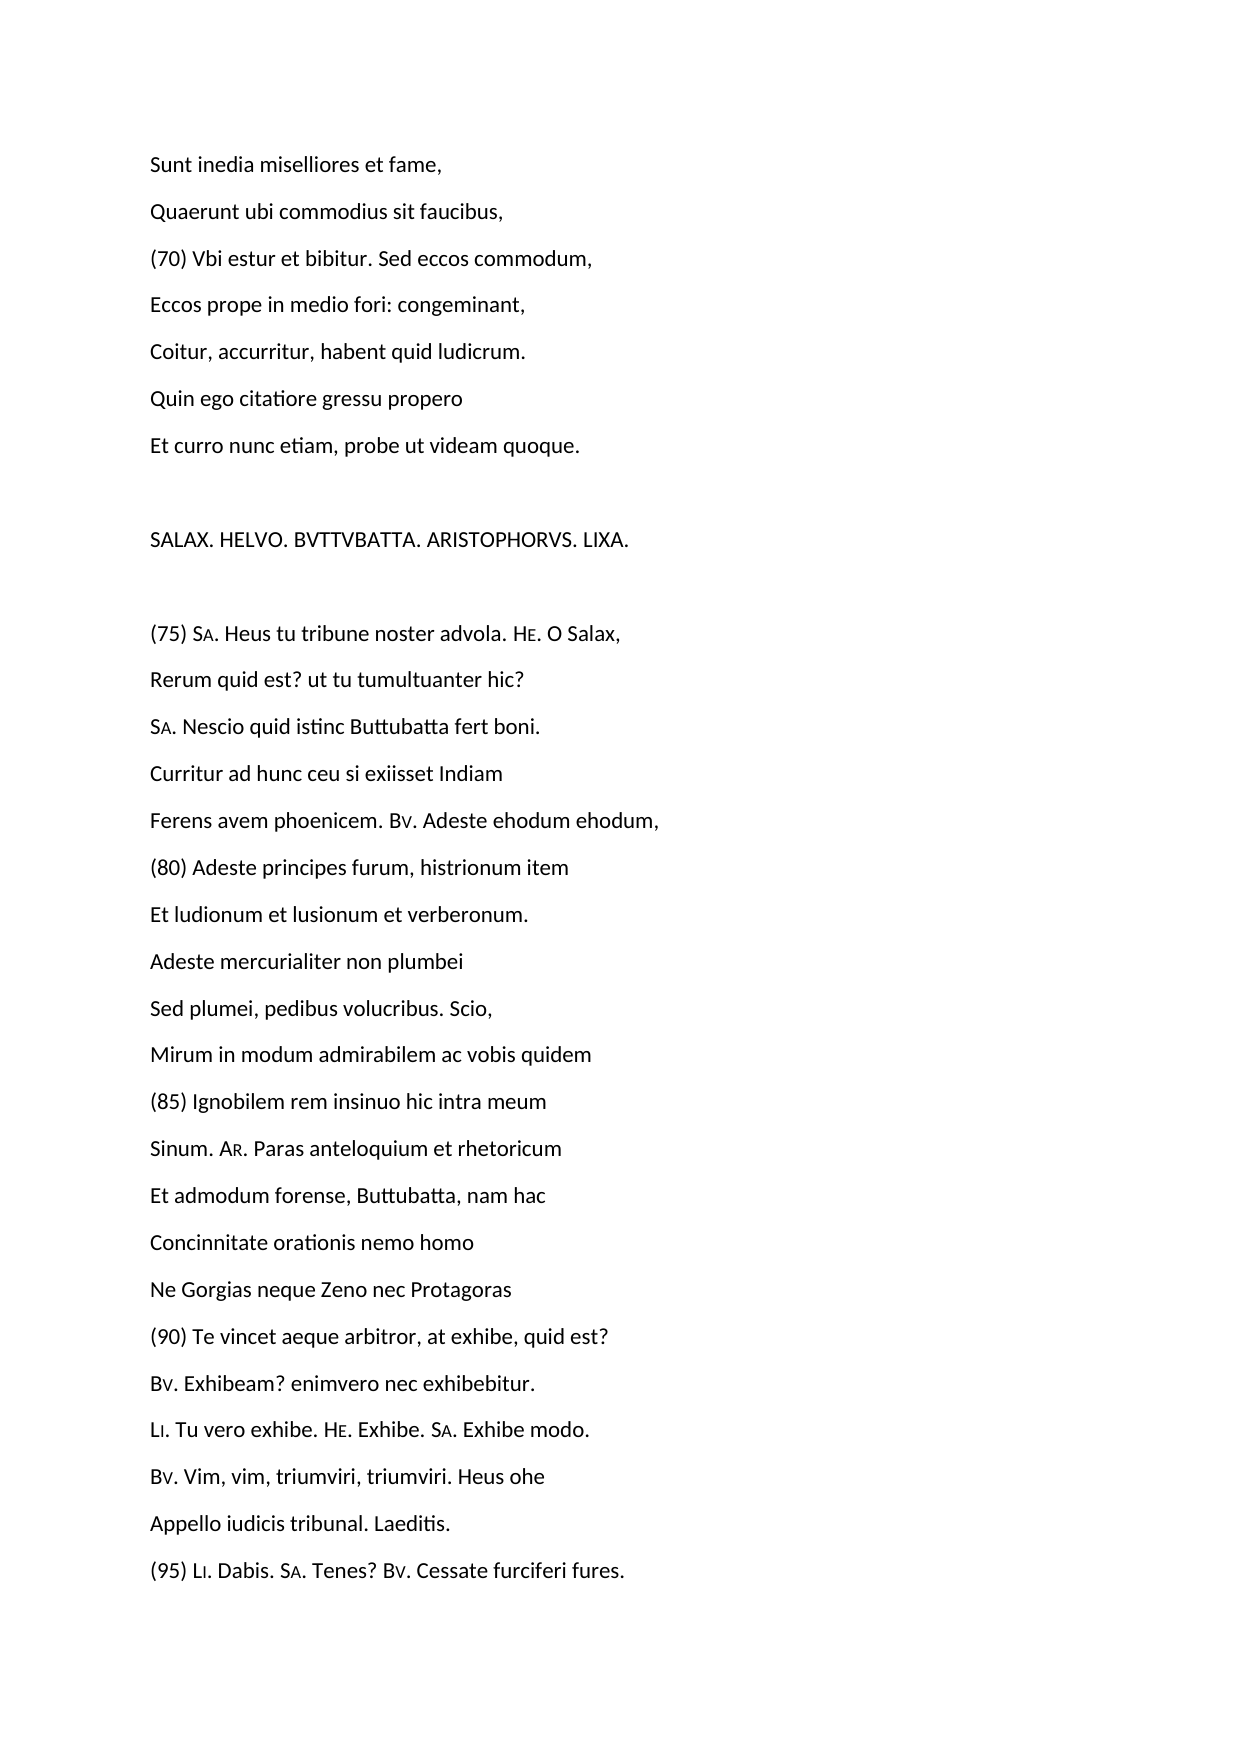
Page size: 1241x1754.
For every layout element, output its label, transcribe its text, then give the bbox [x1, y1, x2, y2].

text (75) Sa. Heus tu tribune noster advola. He. O Salax, [150, 619, 1090, 647]
text Bv. Exhibeam? enimvero nec exhibebitur. [150, 1369, 1090, 1397]
text (80) Adeste principes furum, histrionum item [150, 853, 1090, 881]
text Mirum in modum admirabilem ac vobis quidem [150, 1041, 1090, 1069]
text Eccos prope in medio fori: congeminant, [150, 291, 1090, 319]
text Rerum quid est? ut tu tumultuanter hic? [150, 666, 1090, 694]
text Coitur, accurritur, habent quid ludicrum. [150, 337, 1090, 366]
text Sed plumei, pedibus volucribus. Scio, [150, 994, 1090, 1022]
text Quaerunt ubi commodius sit faucibus, [150, 197, 1090, 225]
text Sa. Nescio quid istinc Buttubatta fert boni. [150, 712, 1090, 741]
text Et ludionum et lusionum et verberonum. [150, 900, 1090, 928]
text SALAX. HELVO. BVTTVBATTA. ARISTOPHORVS. LIXA. [150, 525, 1090, 553]
text Sinum. Ar. Paras anteloquium et rhetoricum [150, 1134, 1090, 1162]
text Sunt inedia miselliores et fame, [150, 150, 1090, 178]
text Ferens avem phoenicem. Bv. Adeste ehodum ehodum, [150, 806, 1090, 834]
text Concinnitate orationis nemo homo [150, 1228, 1090, 1256]
text Ne Gorgias neque Zeno nec Protagoras [150, 1275, 1090, 1303]
text Bv. Vim, vim, triumviri, triumviri. Heus ohe [150, 1462, 1090, 1491]
text Curritur ad hunc ceu si exiisset Indiam [150, 759, 1090, 787]
text (95) Li. Dabis. Sa. Tenes? Bv. Cessate furciferi fures. [150, 1556, 1090, 1584]
text (85) Ignobilem rem insinuo hic intra meum [150, 1087, 1090, 1116]
text Appello iudicis tribunal. Laeditis. [150, 1509, 1090, 1537]
text Quin ego citatiore gressu propero [150, 384, 1090, 412]
text (90) Te vincet aeque arbitror, at exhibe, quid est? [150, 1322, 1090, 1350]
text (70) Vbi estur et bibitur. Sed eccos commodum, [150, 244, 1090, 272]
text Adeste mercurialiter non plumbei [150, 947, 1090, 975]
text Et admodum forense, Buttubatta, nam hac [150, 1181, 1090, 1209]
text Et curro nunc etiam, probe ut videam quoque. [150, 431, 1090, 459]
text Li. Tu vero exhibe. He. Exhibe. Sa. Exhibe modo. [150, 1416, 1090, 1444]
